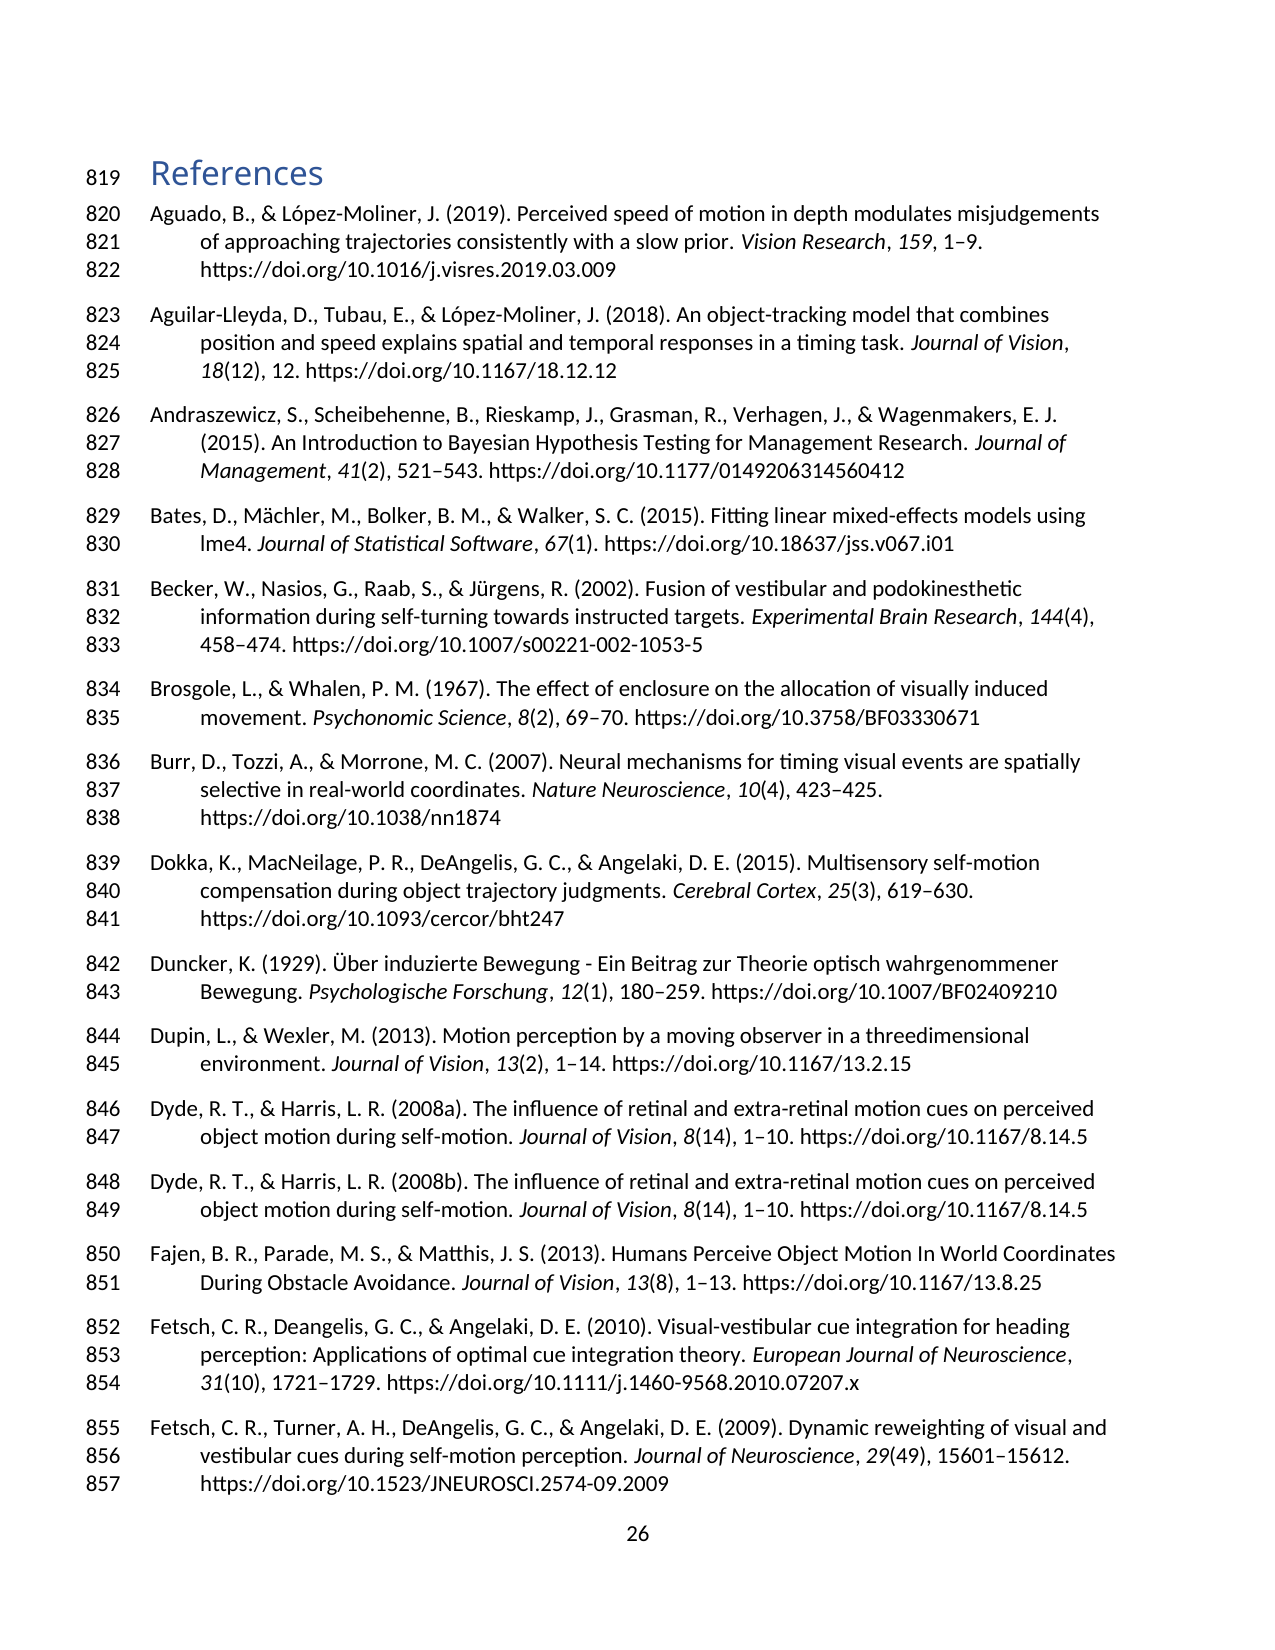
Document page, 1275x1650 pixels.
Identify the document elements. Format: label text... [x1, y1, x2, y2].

text Burr, D., Tozzi, A., & Morrone, M. C. (2007). Neural mechanisms for timing visual events are spatially selective in real-world coordinates. Nature Neuroscience, 10(4), 423–425. https://doi.org/10.1038/nn1874 [150, 747, 1125, 831]
text Aguilar-Lleyda, D., Tubau, E., & López-Moliner, J. (2018). An object-tracking model that combines position and speed explains spatial and temporal responses in a timing task. Journal of Vision, 18(12), 12. https://doi.org/10.1167/18.12.12 [150, 300, 1125, 384]
text Fajen, B. R., Parade, M. S., & Matthis, J. S. (2013). Humans Perceive Object Motion In World Coordinates During Obstacle Avoidance. Journal of Vision, 13(8), 1–13. https://doi.org/10.1167/13.8.25 [150, 1239, 1125, 1296]
text Dyde, R. T., & Harris, L. R. (2008a). The influence of retinal and extra-retinal motion cues on perceived object motion during self-motion. Journal of Vision, 8(14), 1–10. https://doi.org/10.1167/8.14.5 [150, 1094, 1125, 1150]
text Duncker, K. (1929). Über induzierte Bewegung - Ein Beitrag zur Theorie optisch wahrgenommener Bewegung. Psychologische Forschung, 12(1), 180–259. https://doi.org/10.1007/BF02409210 [150, 949, 1125, 1005]
text Dupin, L., & Wexler, M. (2013). Motion perception by a moving observer in a threedimensional environment. Journal of Vision, 13(2), 1–14. https://doi.org/10.1167/13.2.15 [150, 1021, 1125, 1077]
text Dokka, K., MacNeilage, P. R., DeAngelis, G. C., & Angelaki, D. E. (2015). Multisensory self-motion compensation during object trajectory judgments. Cerebral Cortex, 25(3), 619–630. https://doi.org/10.1093/cercor/bht247 [150, 848, 1125, 932]
text Fetsch, C. R., Turner, A. H., DeAngelis, G. C., & Angelaki, D. E. (2009). Dynamic reweighting of visual and vestibular cues during self-motion perception. Journal of Neuroscience, 29(49), 15601–15612. https://doi.org/10.1523/JNEUROSCI.2574-09.2009 [150, 1413, 1125, 1497]
text Fetsch, C. R., Deangelis, G. C., & Angelaki, D. E. (2010). Visual-vestibular cue integration for heading perception: Applications of optimal cue integration theory. European Journal of Neuroscience, 31(10), 1721–1729. https://doi.org/10.1111/j.1460-9568.2010.07207.x [150, 1312, 1125, 1396]
text Dyde, R. T., & Harris, L. R. (2008b). The influence of retinal and extra-retinal motion cues on perceived object motion during self-motion. Journal of Vision, 8(14), 1–10. https://doi.org/10.1167/8.14.5 [150, 1167, 1125, 1223]
text Becker, W., Nasios, G., Raab, S., & Jürgens, R. (2002). Fusion of vestibular and podokinesthetic information during self-turning towards instructed targets. Experimental Brain Research, 144(4), 458–474. https://doi.org/10.1007/s00221-002-1053-5 [150, 574, 1125, 658]
text Brosgole, L., & Whalen, P. M. (1967). The effect of enclosure on the allocation of visually induced movement. Psychonomic Science, 8(2), 69–70. https://doi.org/10.3758/BF03330671 [150, 674, 1125, 731]
text Andraszewicz, S., Scheibehenne, B., Rieskamp, J., Grasman, R., Verhagen, J., & Wagenmakers, E. J. (2015). An Introduction to Bayesian Hypothesis Testing for Management Research. Journal of Management, 41(2), 521–543. https://doi.org/10.1177/0149206314560412 [150, 400, 1125, 484]
subtitle References [150, 150, 1125, 195]
text Bates, D., Mächler, M., Bolker, B. M., & Walker, S. C. (2015). Fitting linear mixed-effects models using lme4. Journal of Statistical Software, 67(1). https://doi.org/10.18637/jss.v067.i01 [150, 501, 1125, 557]
text Aguado, B., & López-Moliner, J. (2019). Perceived speed of motion in depth modulates misjudgements of approaching trajectories consistently with a slow prior. Vision Research, 159, 1–9. https://doi.org/10.1016/j.visres.2019.03.009 [150, 199, 1125, 283]
